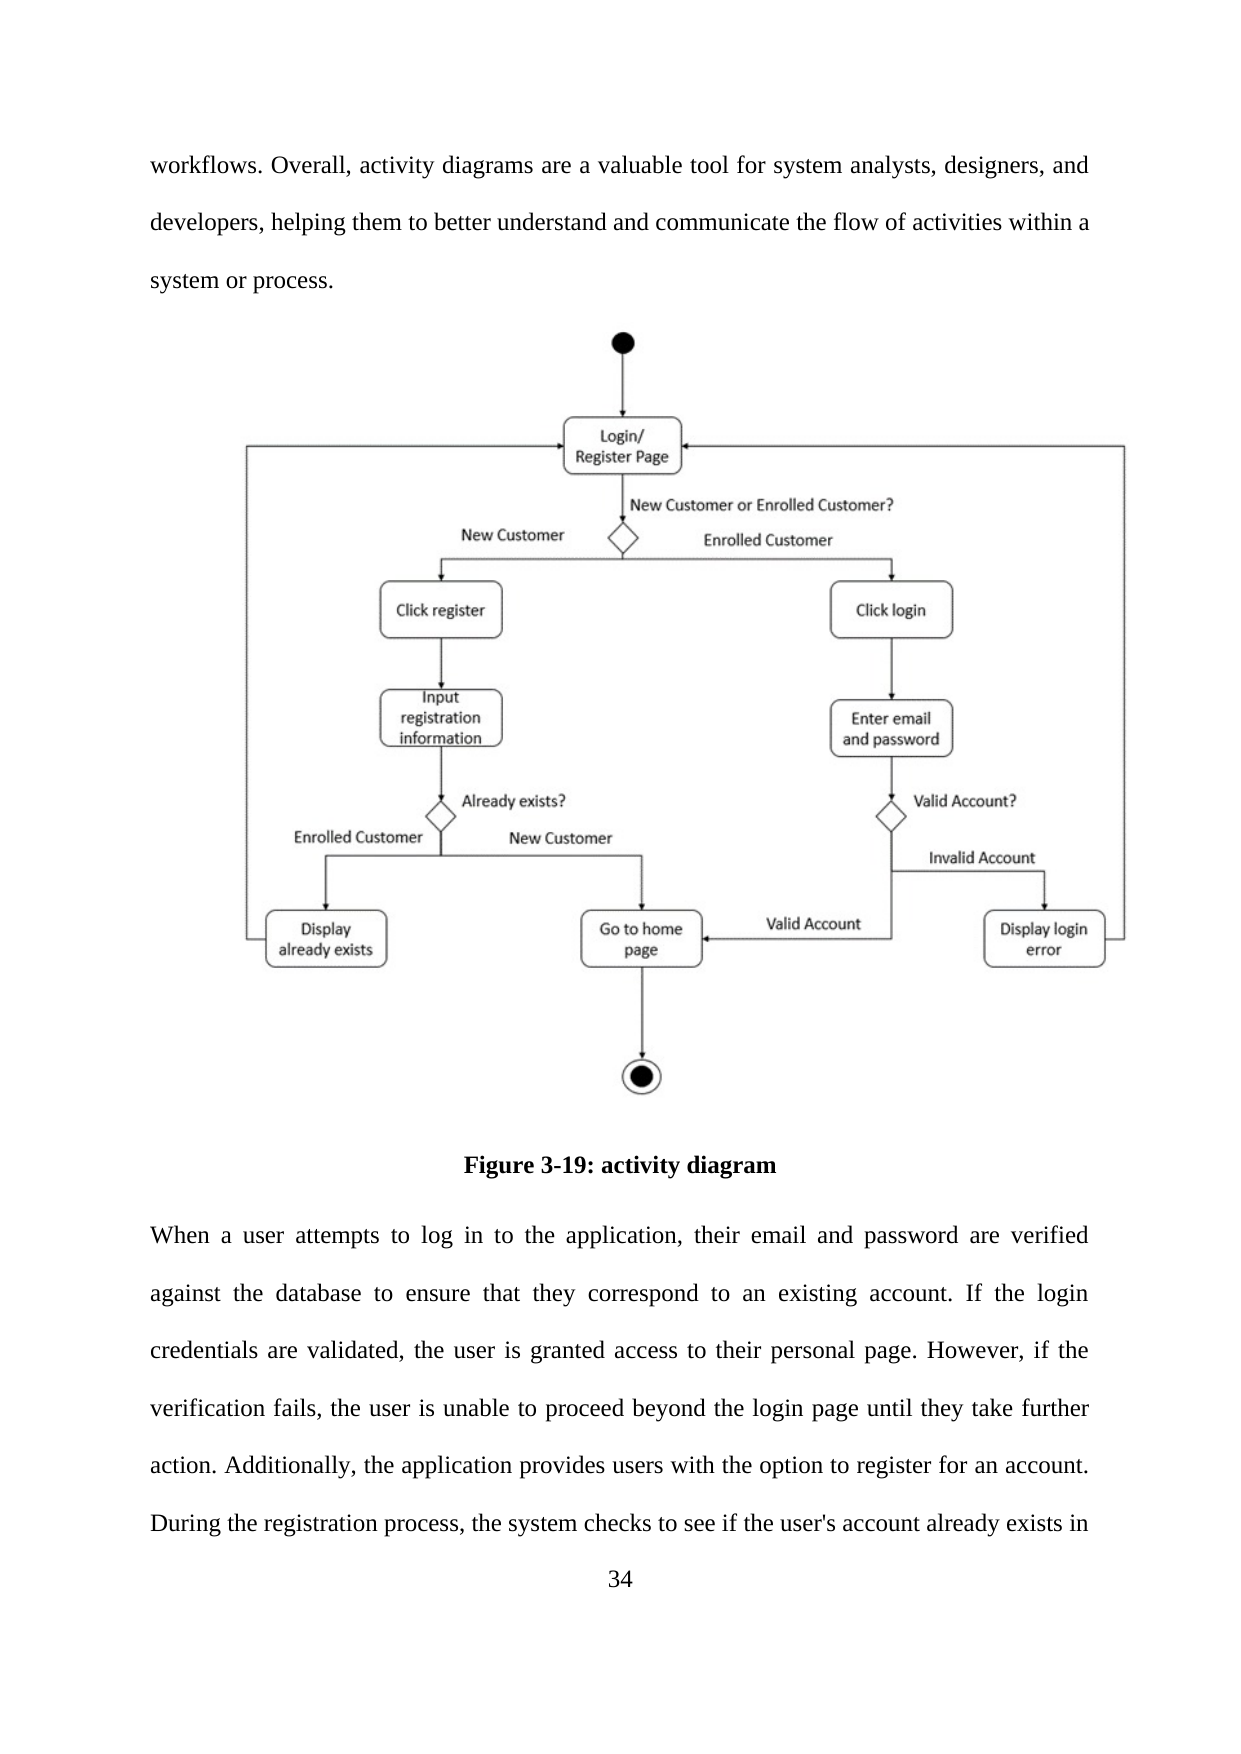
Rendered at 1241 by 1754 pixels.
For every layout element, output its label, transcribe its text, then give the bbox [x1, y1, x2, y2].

picture [210, 322, 1151, 1110]
